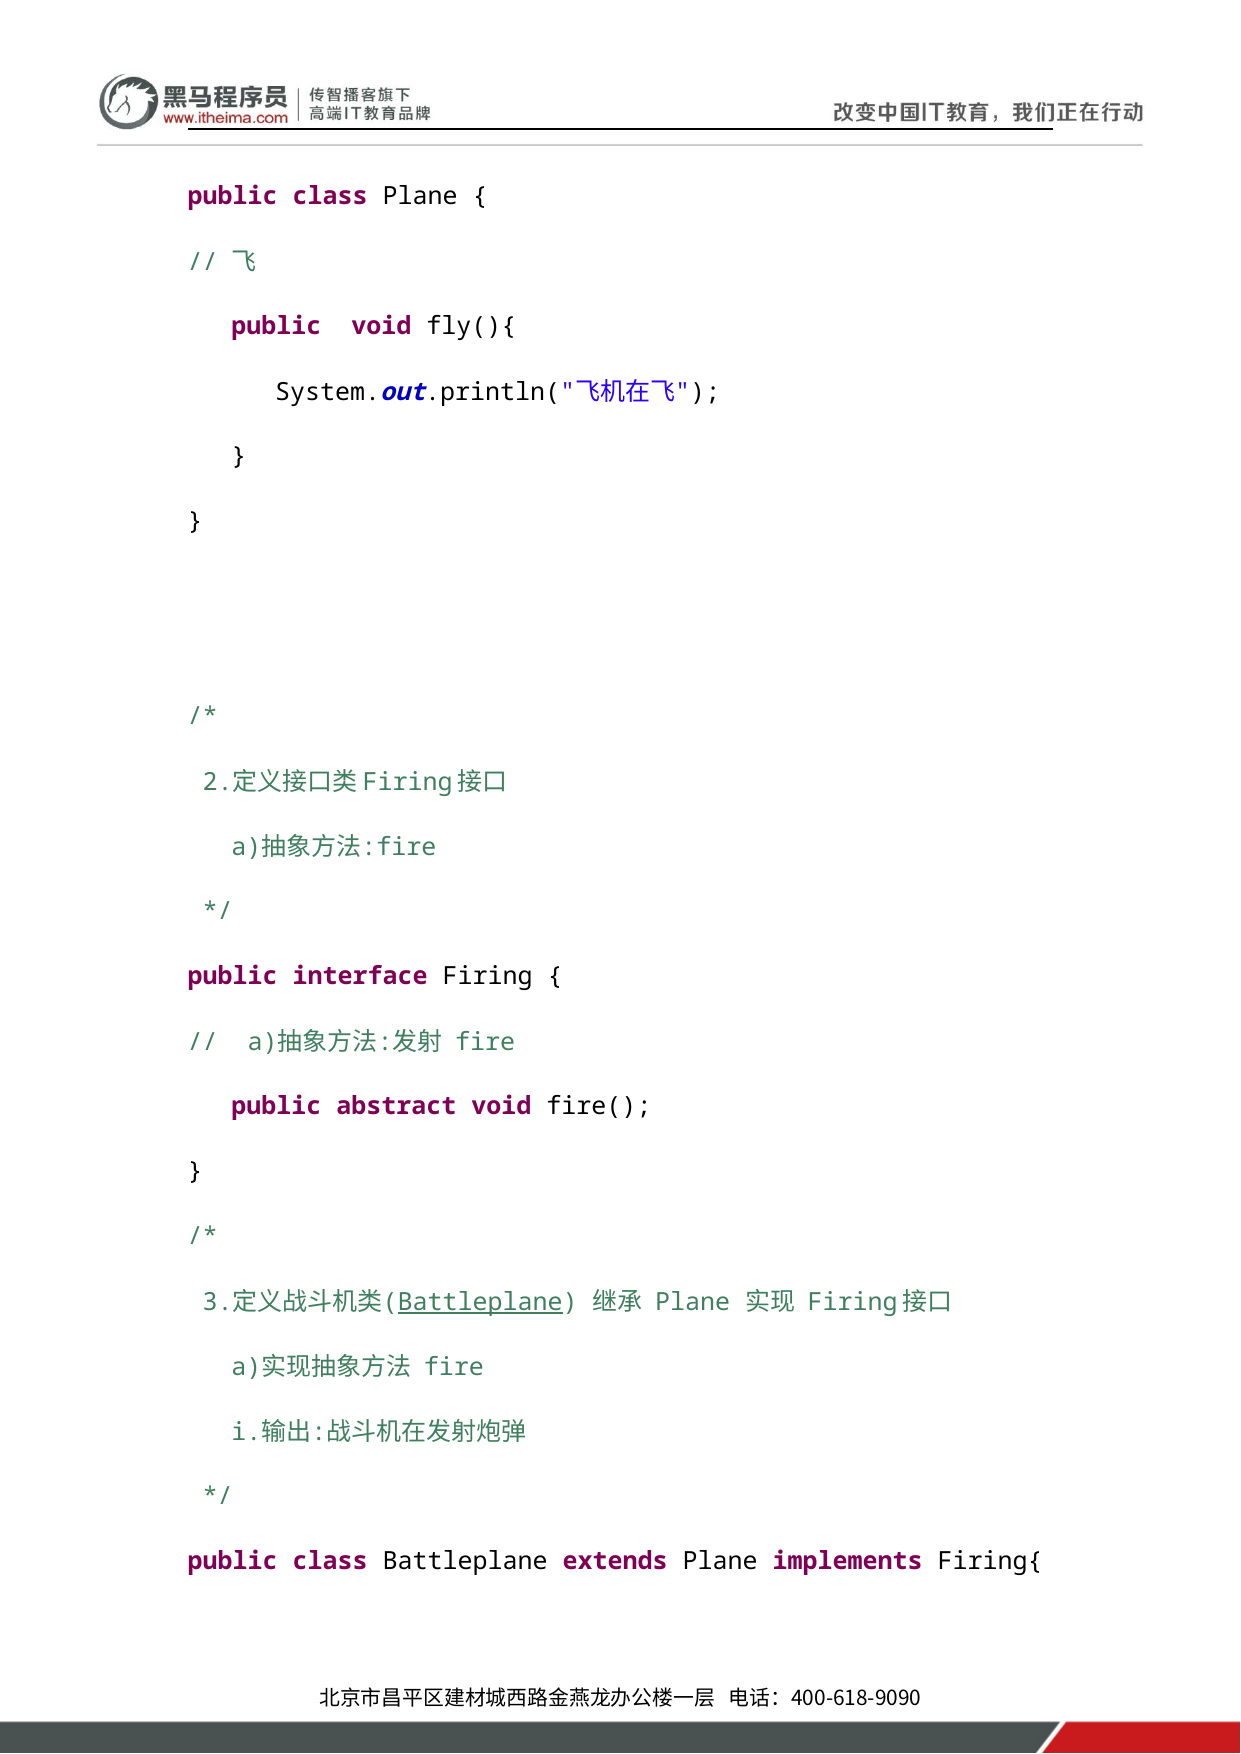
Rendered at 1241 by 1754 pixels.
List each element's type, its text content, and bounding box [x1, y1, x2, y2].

text } [187, 1137, 1053, 1202]
text System.out.println("飞机在飞"); [187, 357, 1053, 422]
text } [187, 422, 1053, 487]
text i.输出:战斗机在发射炮弹 [187, 1397, 1053, 1462]
text public class Plane { [187, 162, 1053, 227]
text a)实现抽象方法 fire [187, 1332, 1053, 1397]
text public abstract void fire(); [187, 1072, 1053, 1137]
text // 飞 [187, 227, 1053, 292]
text /* [187, 1202, 1053, 1267]
text public interface Firing { [187, 942, 1053, 1007]
text public void fly(){ [187, 292, 1053, 357]
text 3.定义战斗机类(Battleplane) 继承 Plane 实现 Firing接口 [187, 1267, 1053, 1332]
text /* [187, 682, 1053, 747]
picture [0, 1662, 1241, 1753]
text } [187, 487, 1053, 552]
text a)抽象方法:fire [187, 812, 1053, 877]
text */ [187, 877, 1053, 942]
text public class Battleplane extends Plane implements Firing{ [187, 1527, 1053, 1592]
text */ [187, 1462, 1053, 1527]
text 2.定义接口类Firing接口 [187, 747, 1053, 812]
picture [0, 3, 1241, 153]
text // a)抽象方法:发射 fire [187, 1007, 1053, 1072]
